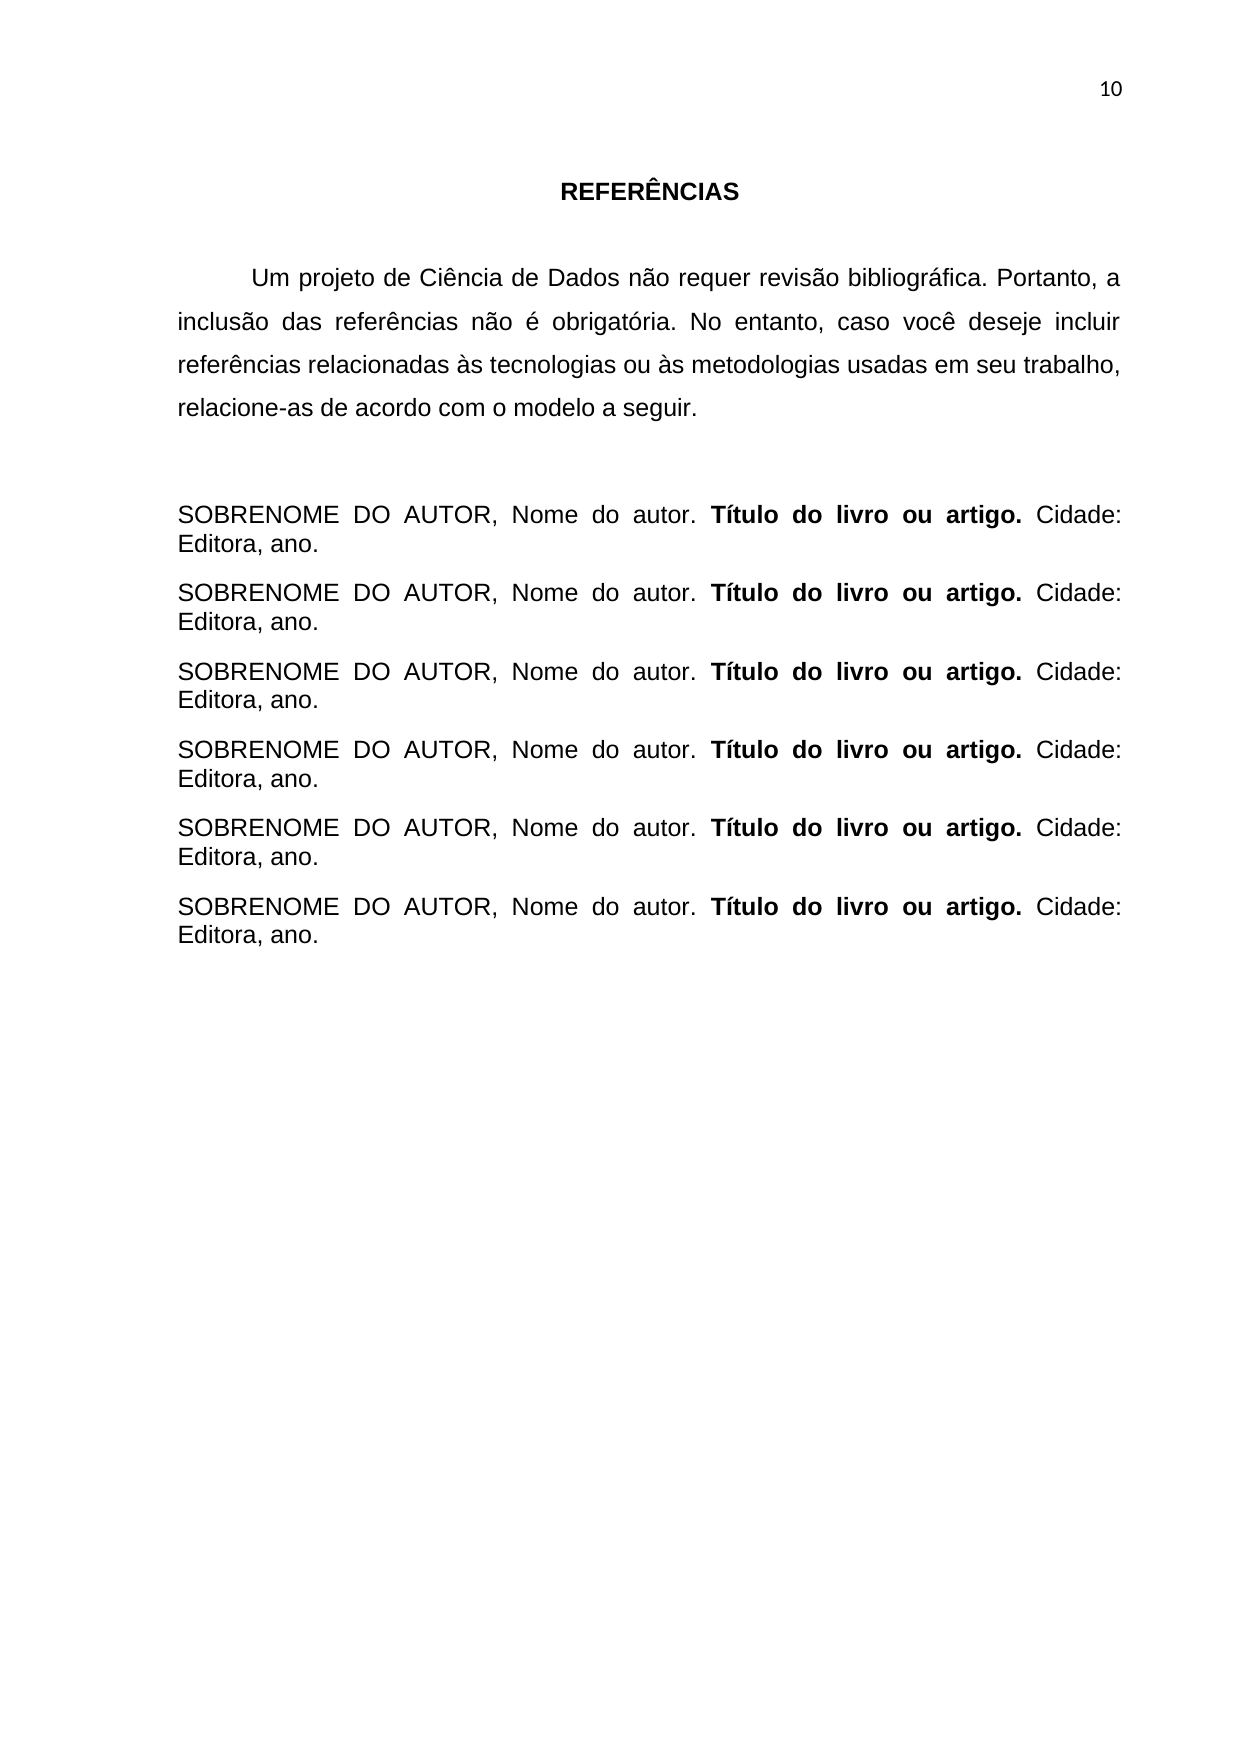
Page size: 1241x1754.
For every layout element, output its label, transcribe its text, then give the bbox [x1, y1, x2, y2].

text SOBRENOME DO AUTOR, Nome do autor. Título do livro ou artigo. Cidade: Editora, ano. [177, 735, 1122, 792]
text Um projeto de Ciência de Dados não requer revisão bibliográfica. Portanto, a inclusão das referências não é obrigatória. No entanto, caso você deseje incluir referências relacionadas às tecnologias ou às metodologias usadas em seu trabalho, relacione-as de acordo com o modelo a seguir. [177, 263, 1122, 422]
text SOBRENOME DO AUTOR, Nome do autor. Título do livro ou artigo. Cidade: Editora, ano. [177, 657, 1122, 714]
text REFERÊNCIAS [177, 177, 1122, 206]
text SOBRENOME DO AUTOR, Nome do autor. Título do livro ou artigo. Cidade: Editora, ano. [177, 578, 1122, 636]
text SOBRENOME DO AUTOR, Nome do autor. Título do livro ou artigo. Cidade: Editora, ano. [177, 892, 1122, 949]
text SOBRENOME DO AUTOR, Nome do autor. Título do livro ou artigo. Cidade: Editora, ano. [177, 500, 1122, 557]
text SOBRENOME DO AUTOR, Nome do autor. Título do livro ou artigo. Cidade: Editora, ano. [177, 813, 1122, 871]
